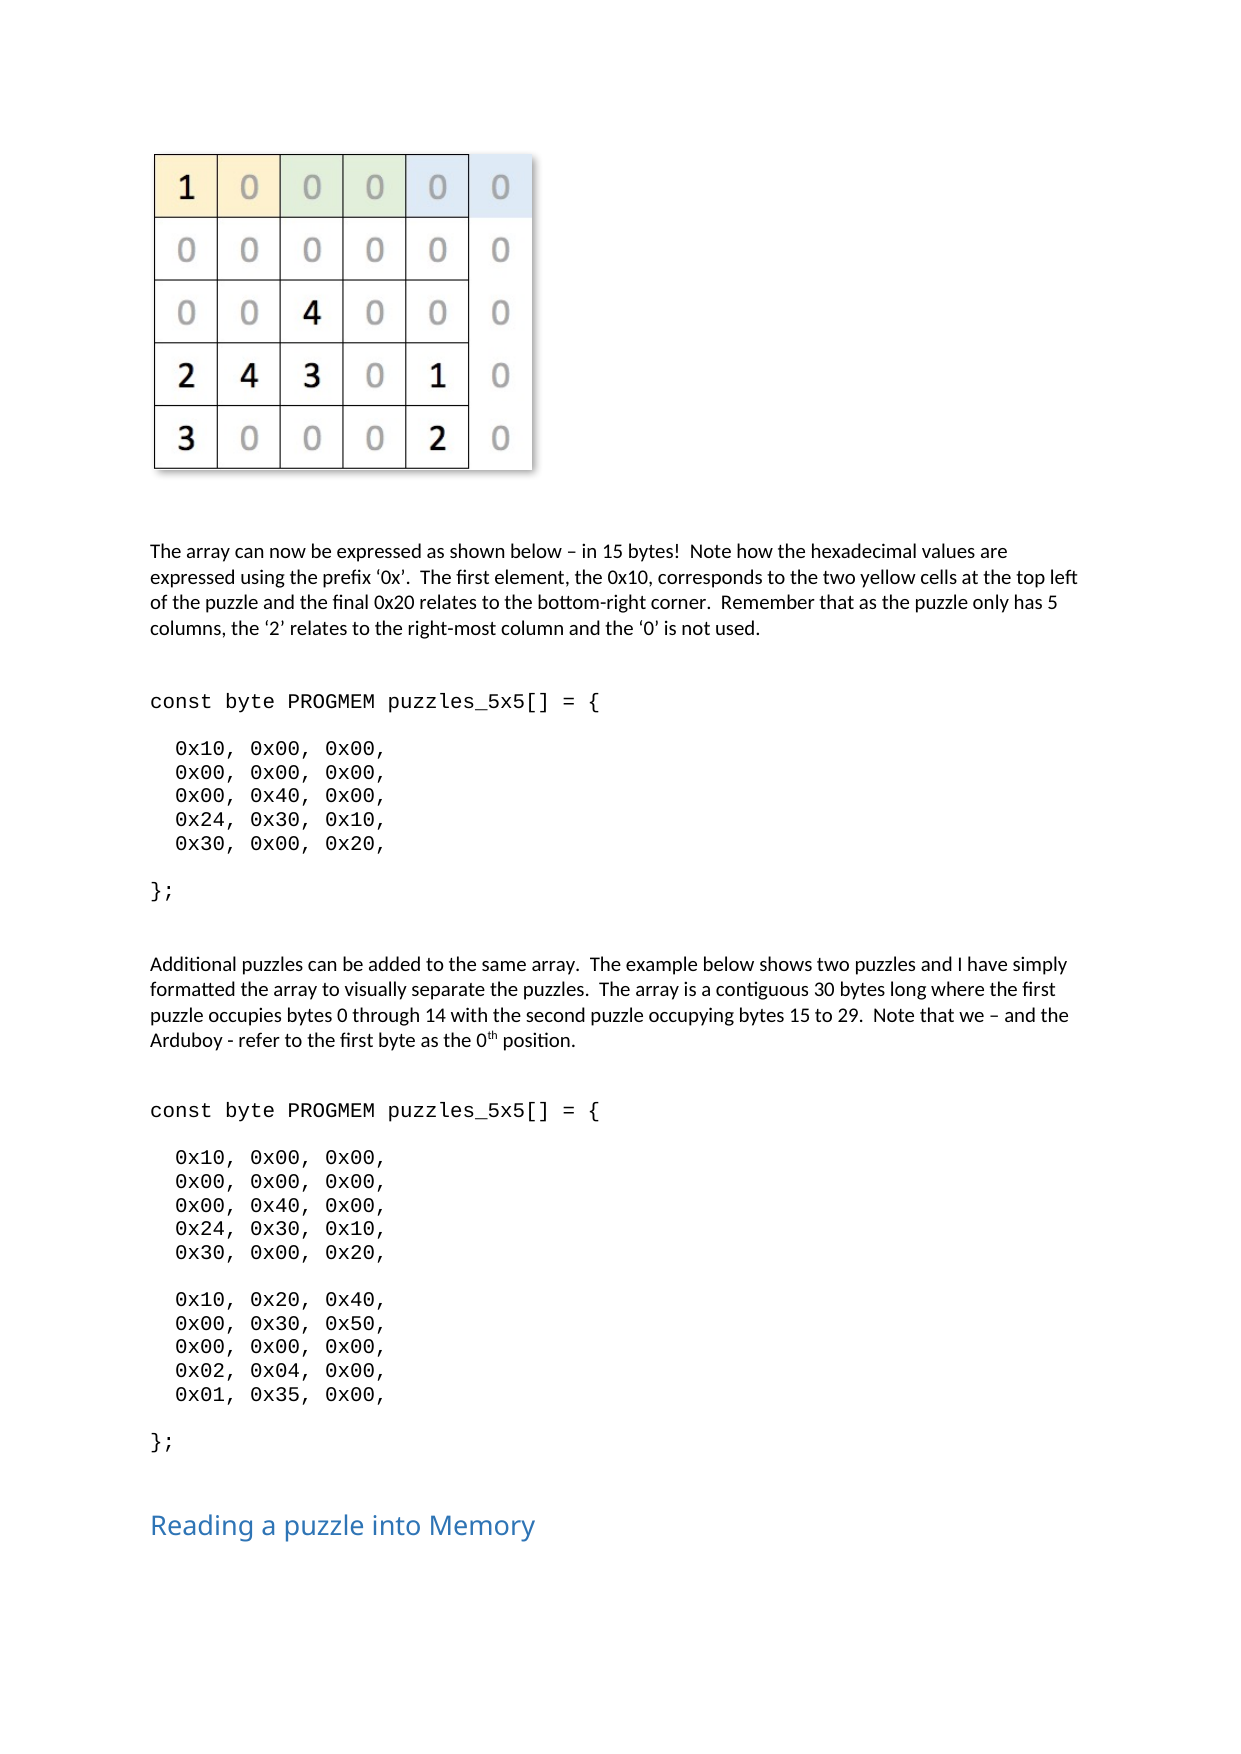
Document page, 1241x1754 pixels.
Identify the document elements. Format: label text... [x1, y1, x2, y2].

text 0x24, 0x30, 0x10, [150, 1218, 1096, 1242]
picture [154, 154, 532, 470]
text 0x30, 0x00, 0x20, [150, 1242, 1096, 1266]
text 0x00, 0x30, 0x50, [150, 1313, 1096, 1336]
text 0x10, 0x20, 0x40, [150, 1289, 1096, 1313]
text 0x24, 0x30, 0x10, [150, 809, 1096, 833]
text Additional puzzles can be added to the same array. The example below shows two puzzles and I have simply formatted the array to visually separate the puzzles. The array is a contiguous 30 bytes long where the first puzzle occupies bytes 0 through 14 with the second puzzle occupying bytes 15 to 29. Note that we – and the Arduboy - refer to the first byte as the 0th position. [150, 951, 1096, 1053]
subtitle Reading a puzzle into Memory [150, 1506, 1090, 1543]
text 0x10, 0x00, 0x00, [150, 1147, 1096, 1171]
text 0x30, 0x00, 0x20, [150, 833, 1096, 856]
text const byte PROGMEM puzzles_5x5[] = { [150, 691, 1096, 714]
text 0x00, 0x00, 0x00, [150, 1336, 1096, 1360]
text 0x00, 0x40, 0x00, [150, 1194, 1096, 1218]
text 0x01, 0x35, 0x00, [150, 1384, 1096, 1407]
text }; [150, 880, 1096, 904]
text const byte PROGMEM puzzles_5x5[] = { [150, 1100, 1096, 1124]
text 0x10, 0x00, 0x00, [150, 738, 1096, 762]
text 0x02, 0x04, 0x00, [150, 1360, 1096, 1384]
text 0x00, 0x00, 0x00, [150, 762, 1096, 786]
text }; [150, 1431, 1096, 1455]
text 0x00, 0x40, 0x00, [150, 786, 1096, 809]
text 0x00, 0x00, 0x00, [150, 1171, 1096, 1194]
text The array can now be expressed as shown below – in 15 bytes! Note how the hexadecimal values are expressed using the prefix ‘0x’. The first element, the 0x10, corresponds to the two yellow cells at the top left of the puzzle and the final 0x20 relates to the bottom-right corner. Remember that as the puzzle only has 5 columns, the ‘2’ relates to the right-most column and the ‘0’ is not used. [150, 538, 1096, 640]
